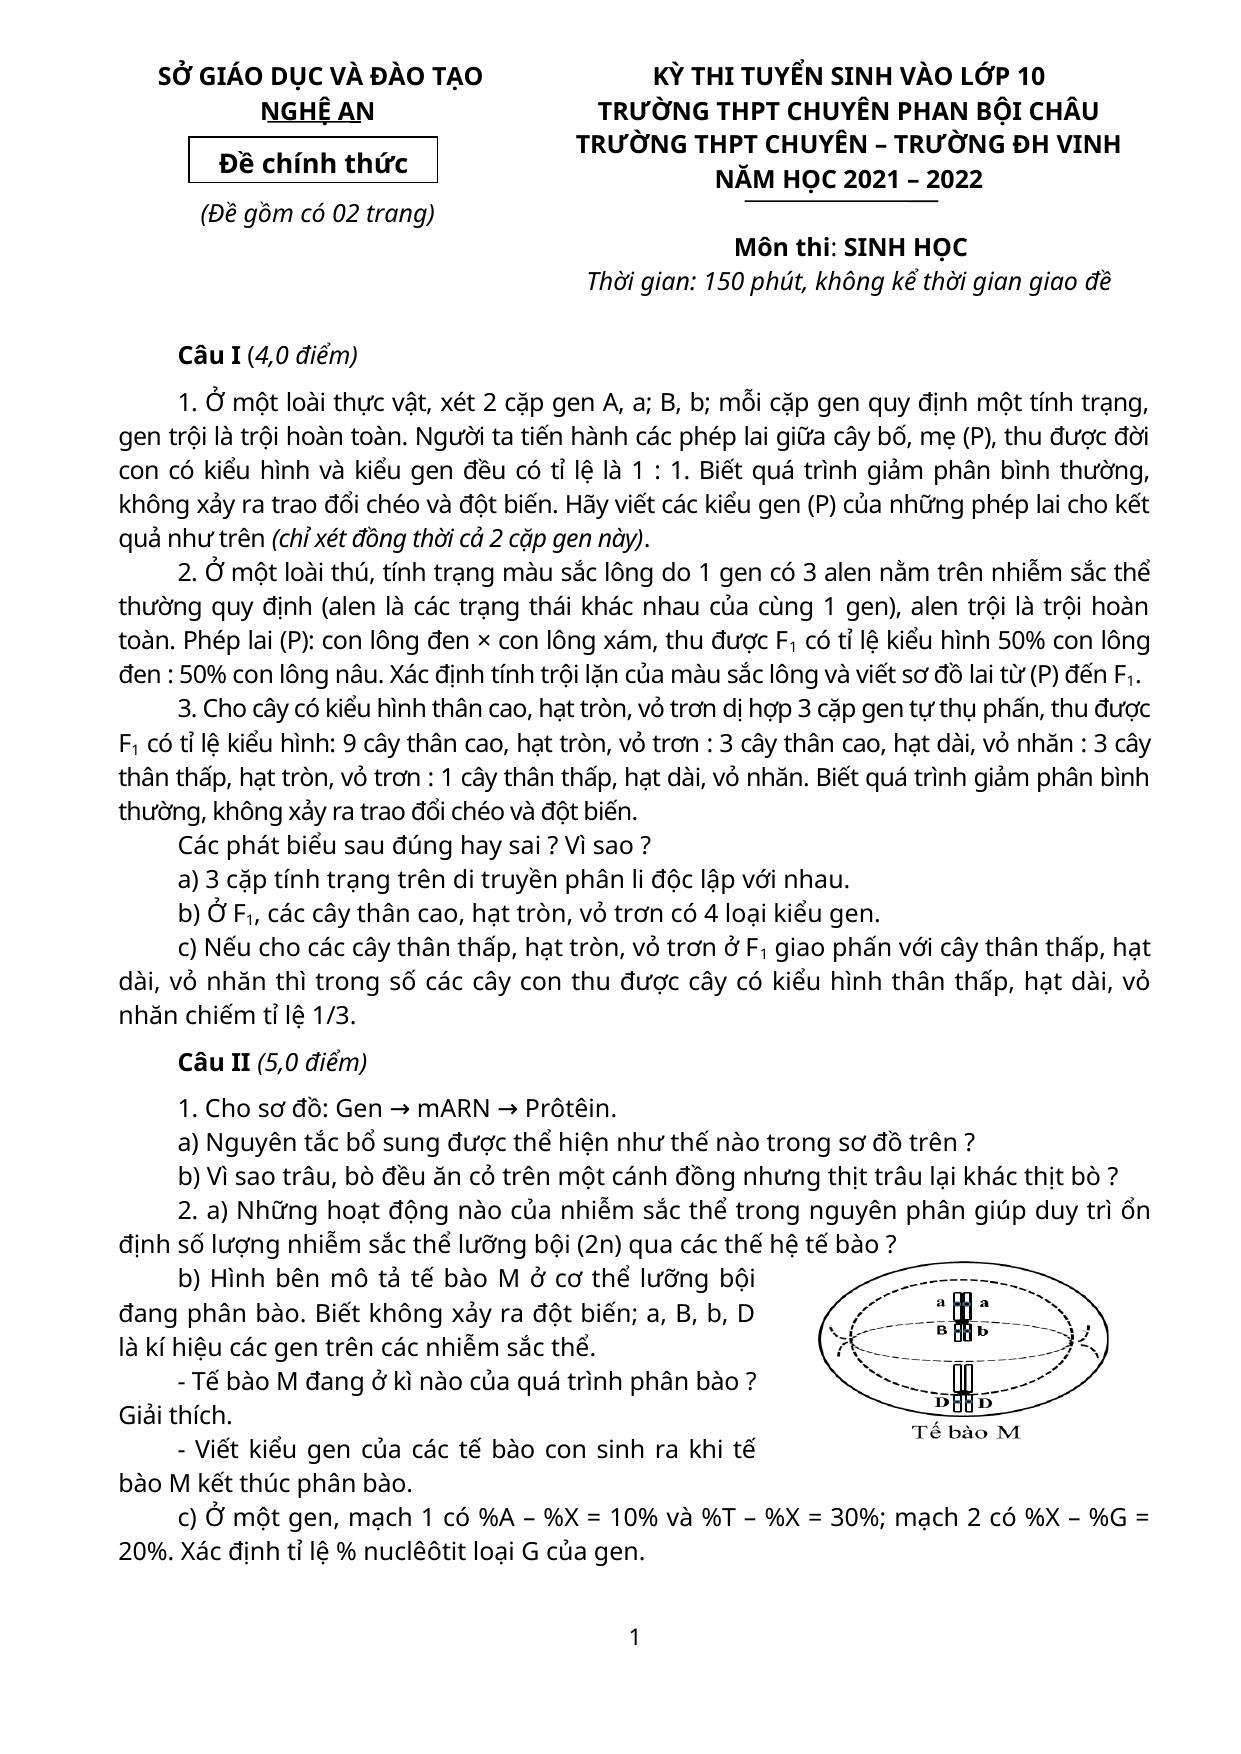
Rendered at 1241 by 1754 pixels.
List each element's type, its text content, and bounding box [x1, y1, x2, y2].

text c) Nếu cho các cây thân thấp, hạt tròn, vỏ trơn ở F1 giao phấn với cây thân thấp, hạt dài, vỏ nhăn thì trong số các cây con thu được cây có kiểu hình thân thấp, hạt dài, vỏ nhăn chiếm tỉ lệ 1/3. [118, 929, 1152, 1032]
text Câu II (5,0 điểm) [118, 1044, 1152, 1078]
text 2. Ở một loài thú, tính trạng màu sắc lông do 1 gen có 3 alen nằm trên nhiễm sắc thể thường quy định (alen là các trạng thái khác nhau của cùng 1 gen), alen trội là trội hoàn toàn. Phép lai (P): con lông đen × con lông xám, thu được F1 có tỉ lệ kiểu hình 50% con lông đen : 50% con lông nâu. Xác định tính trội lặn của màu sắc lông và viết sơ đồ lai từ (P) đến F1. [118, 555, 1152, 691]
text b) Vì sao trâu, bò đều ăn cỏ trên một cánh đồng nhưng thịt trâu lại khác thịt bò ? [118, 1159, 1186, 1193]
text b) Ở F1, các cây thân cao, hạt tròn, vỏ trơn có 4 loại kiểu gen. [118, 896, 1152, 929]
table_header SỞ GIÁO DỤC VÀ ĐÀO TẠO NGHỆ AN (Đề gồm có 02 trang) [133, 59, 502, 297]
text Câu I (4,0 điểm) [118, 338, 1152, 372]
picture [818, 1261, 1109, 1454]
text c) Ở một gen, mạch 1 có %A – %X = 10% và %T – %X = 30%; mạch 2 có %X – %G = 20%. Xác định tỉ lệ % nuclêôtit loại G của gen. [118, 1499, 1152, 1568]
table_header [768, 1261, 1130, 1499]
text Các phát biểu sau đúng hay sai ? Vì sao ? [118, 827, 1152, 861]
table_header b) Hình bên mô tả tế bào M ở cơ thể lưỡng bội đang phân bào. Biết không xảy ra đột biến; a, B, b, D là kí hiệu các gen trên các nhiễm sắc thể. - Tế bào M đang ở kì nào của quá trình phân bào ? Giải thích. - Viết kiểu gen của các tế bào con sinh ra khi tế bào M kết thúc phân bào. [107, 1261, 768, 1499]
text 2. a) Những hoạt động nào của nhiễm sắc thể trong nguyên phân giúp duy trì ổn định số lượng nhiễm sắc thể lưỡng bội (2n) qua các thế hệ tế bào ? [118, 1193, 1152, 1261]
text 1. Cho sơ đồ: Gen → mARN → Prôtêin. [118, 1091, 1186, 1125]
table_header KỲ THI TUYỂN SINH VÀO LỚP 10 TRƯỜNG THPT CHUYÊN PHAN BỘI CHÂU TRƯỜNG THPT CHUYÊN – TRƯỜNG ĐH VINH NĂM HỌC 2021 – 2022 Môn thi: SINH HỌC Thời gian: 150 phút, không kể thời gian giao đề [502, 59, 1196, 297]
text 3. Cho cây có kiểu hình thân cao, hạt tròn, vỏ trơn dị hợp 3 cặp gen tự thụ phấn, thu được F1 có tỉ lệ kiểu hình: 9 cây thân cao, hạt tròn, vỏ trơn : 3 cây thân cao, hạt dài, vỏ nhăn : 3 cây thân thấp, hạt tròn, vỏ trơn : 1 cây thân thấp, hạt dài, vỏ nhăn. Biết quá trình giảm phân bình thường, không xảy ra trao đổi chéo và đột biến. [118, 691, 1152, 827]
text a) 3 cặp tính trạng trên di truyền phân li độc lập với nhau. [118, 861, 1152, 896]
text a) Nguyên tắc bổ sung được thể hiện như thế nào trong sơ đồ trên ? [118, 1125, 1186, 1159]
text 1. Ở một loài thực vật, xét 2 cặp gen A, a; B, b; mỗi cặp gen quy định một tính trạng, gen trội là trội hoàn toàn. Người ta tiến hành các phép lai giữa cây bố, mẹ (P), thu được đời con có kiểu hình và kiểu gen đều có tỉ lệ là 1 : 1. Biết quá trình giảm phân bình thường, không xảy ra trao đổi chéo và đột biến. Hãy viết các kiểu gen (P) của những phép lai cho kết quả như trên (chỉ xét đồng thời cả 2 cặp gen này). [118, 384, 1152, 555]
